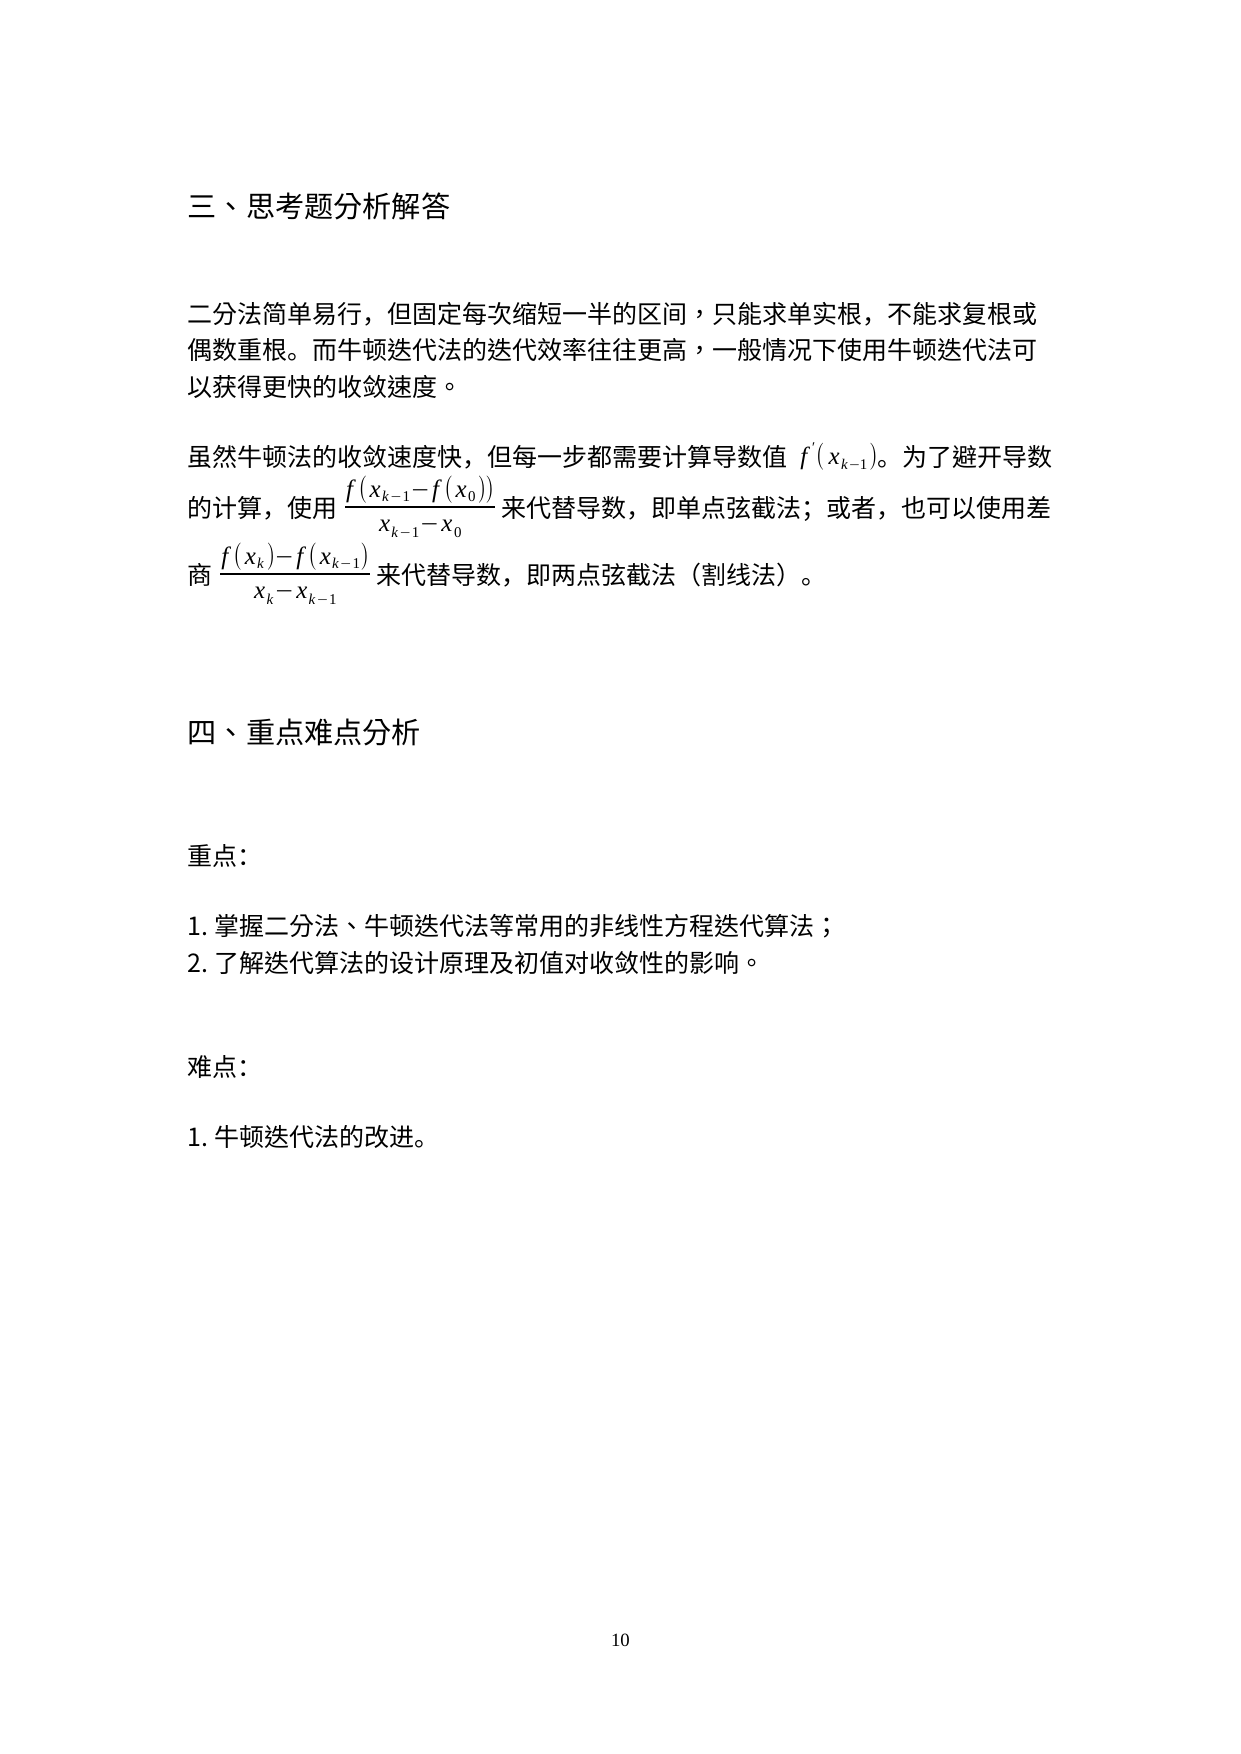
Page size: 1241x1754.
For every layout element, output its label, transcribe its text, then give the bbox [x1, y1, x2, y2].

text 重点： [187, 837, 1053, 873]
text 三、思考题分析解答 [187, 184, 1053, 226]
text 二分法简单易行，但固定每次缩短一半的区间，只能求单实根，不能求复根或偶数重根。而牛顿迭代法的迭代效率往往更高，一般情况下使用牛顿迭代法可以获得更快的收敛速度。 [187, 294, 1053, 403]
text 难点： [187, 1047, 1053, 1084]
text 四、重点难点分析 [187, 710, 1053, 752]
list 牛顿迭代法的改进。 [187, 1118, 1053, 1154]
list 掌握二分法、牛顿迭代法等常用的非线性方程迭代算法； [187, 907, 1053, 943]
text 虽然牛顿法的收敛速度快，但每一步都需要计算导数值 。为了避开导数的计算，使用 来代替导数，即单点弦截法；或者，也可以使用差商 来代替导数，即两点弦截法（割线法）。 [187, 437, 1053, 607]
list 了解迭代算法的设计原理及初值对收敛性的影响。 [187, 943, 1053, 979]
